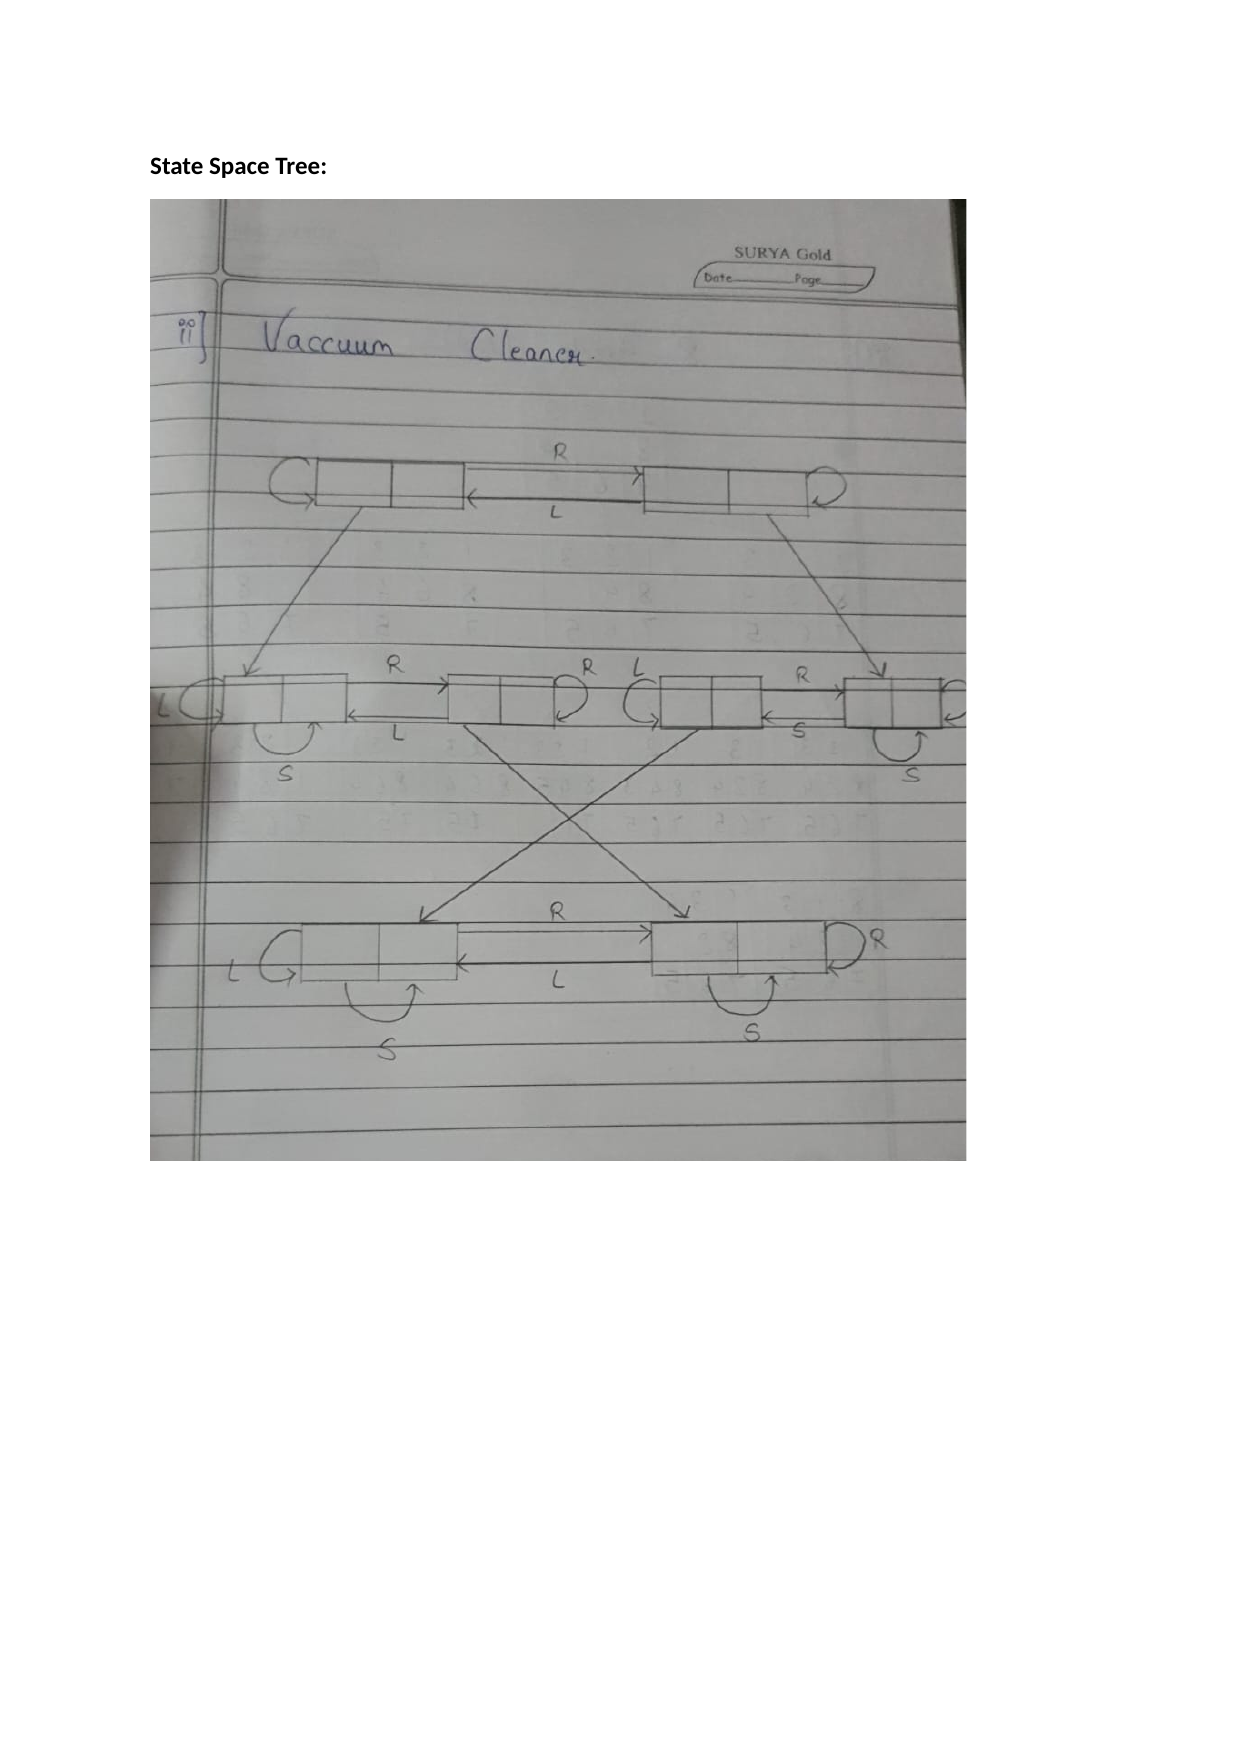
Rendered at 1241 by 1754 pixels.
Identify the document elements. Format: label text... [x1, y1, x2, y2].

text State Space Tree: [150, 150, 1090, 181]
picture [150, 199, 967, 1161]
